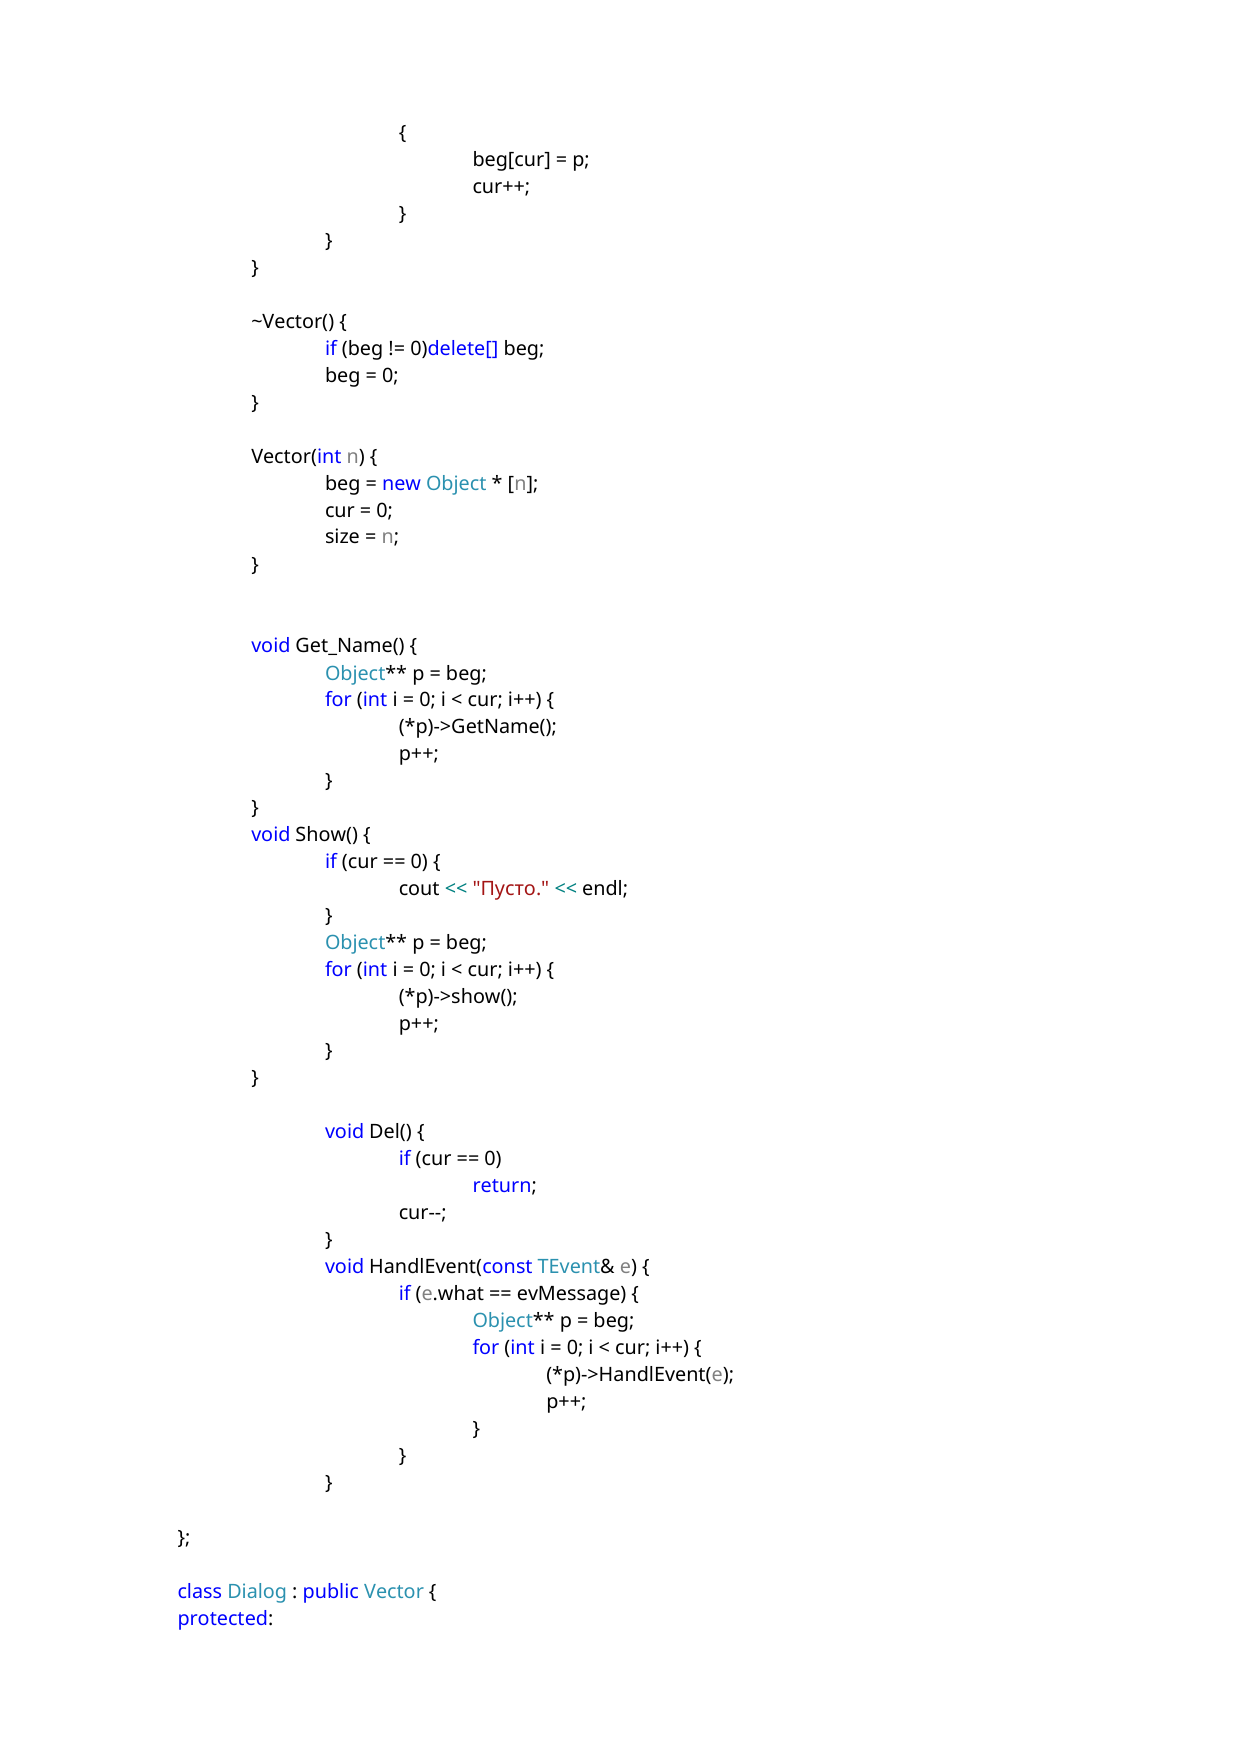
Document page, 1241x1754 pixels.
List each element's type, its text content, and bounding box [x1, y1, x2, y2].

text }; [177, 1523, 1152, 1550]
text for (int i = 0; i < cur; i++) { [177, 686, 1152, 713]
text Object** p = beg; [177, 928, 1152, 956]
text beg = 0; [177, 361, 1152, 388]
text if (cur == 0) { [177, 848, 1152, 874]
text beg[cur] = p; [177, 145, 1152, 172]
text } [177, 1441, 1152, 1468]
text if (beg != 0)delete[] beg; [177, 334, 1152, 361]
text (*p)->HandlEvent(e); [177, 1360, 1152, 1387]
text } [177, 253, 1152, 280]
text if (cur == 0) [177, 1144, 1152, 1171]
text Object** p = beg; [177, 659, 1152, 686]
text } [177, 388, 1152, 415]
text } [177, 767, 1152, 794]
text p++; [177, 1387, 1152, 1414]
text } [177, 226, 1152, 253]
text } [177, 1414, 1152, 1441]
text p++; [177, 1009, 1152, 1036]
text } [177, 1036, 1152, 1063]
text if (e.what == evMessage) { [177, 1279, 1152, 1306]
text for (int i = 0; i < cur; i++) { [177, 1333, 1152, 1360]
text } [177, 1063, 1152, 1090]
text } [177, 794, 1152, 821]
text Vector(int n) { [177, 442, 1152, 469]
text void Show() { [177, 821, 1152, 848]
text } [177, 199, 1152, 226]
text for (int i = 0; i < cur; i++) { [177, 956, 1152, 982]
text cout << "Пусто." << endl; [177, 874, 1152, 902]
text (*p)->show(); [177, 982, 1152, 1009]
text return; [177, 1171, 1152, 1198]
text } [177, 902, 1152, 928]
text cur = 0; [177, 496, 1152, 523]
text cur++; [177, 172, 1152, 199]
text ~Vector() { [177, 307, 1152, 334]
text class Dialog : public Vector { [177, 1577, 1152, 1604]
text } [177, 550, 1152, 577]
text Object** p = beg; [177, 1306, 1152, 1333]
text void Get_Name() { [177, 632, 1152, 659]
text { [177, 118, 1152, 145]
text void Del() { [177, 1117, 1152, 1144]
text void HandlEvent(const TEvent& e) { [177, 1252, 1152, 1279]
text cur--; [177, 1198, 1152, 1225]
text beg = new Object * [n]; [177, 469, 1152, 496]
text p++; [177, 740, 1152, 767]
text size = n; [177, 523, 1152, 550]
text (*p)->GetName(); [177, 713, 1152, 740]
text } [177, 1225, 1152, 1252]
text } [177, 1468, 1152, 1495]
text protected: [177, 1604, 1152, 1631]
